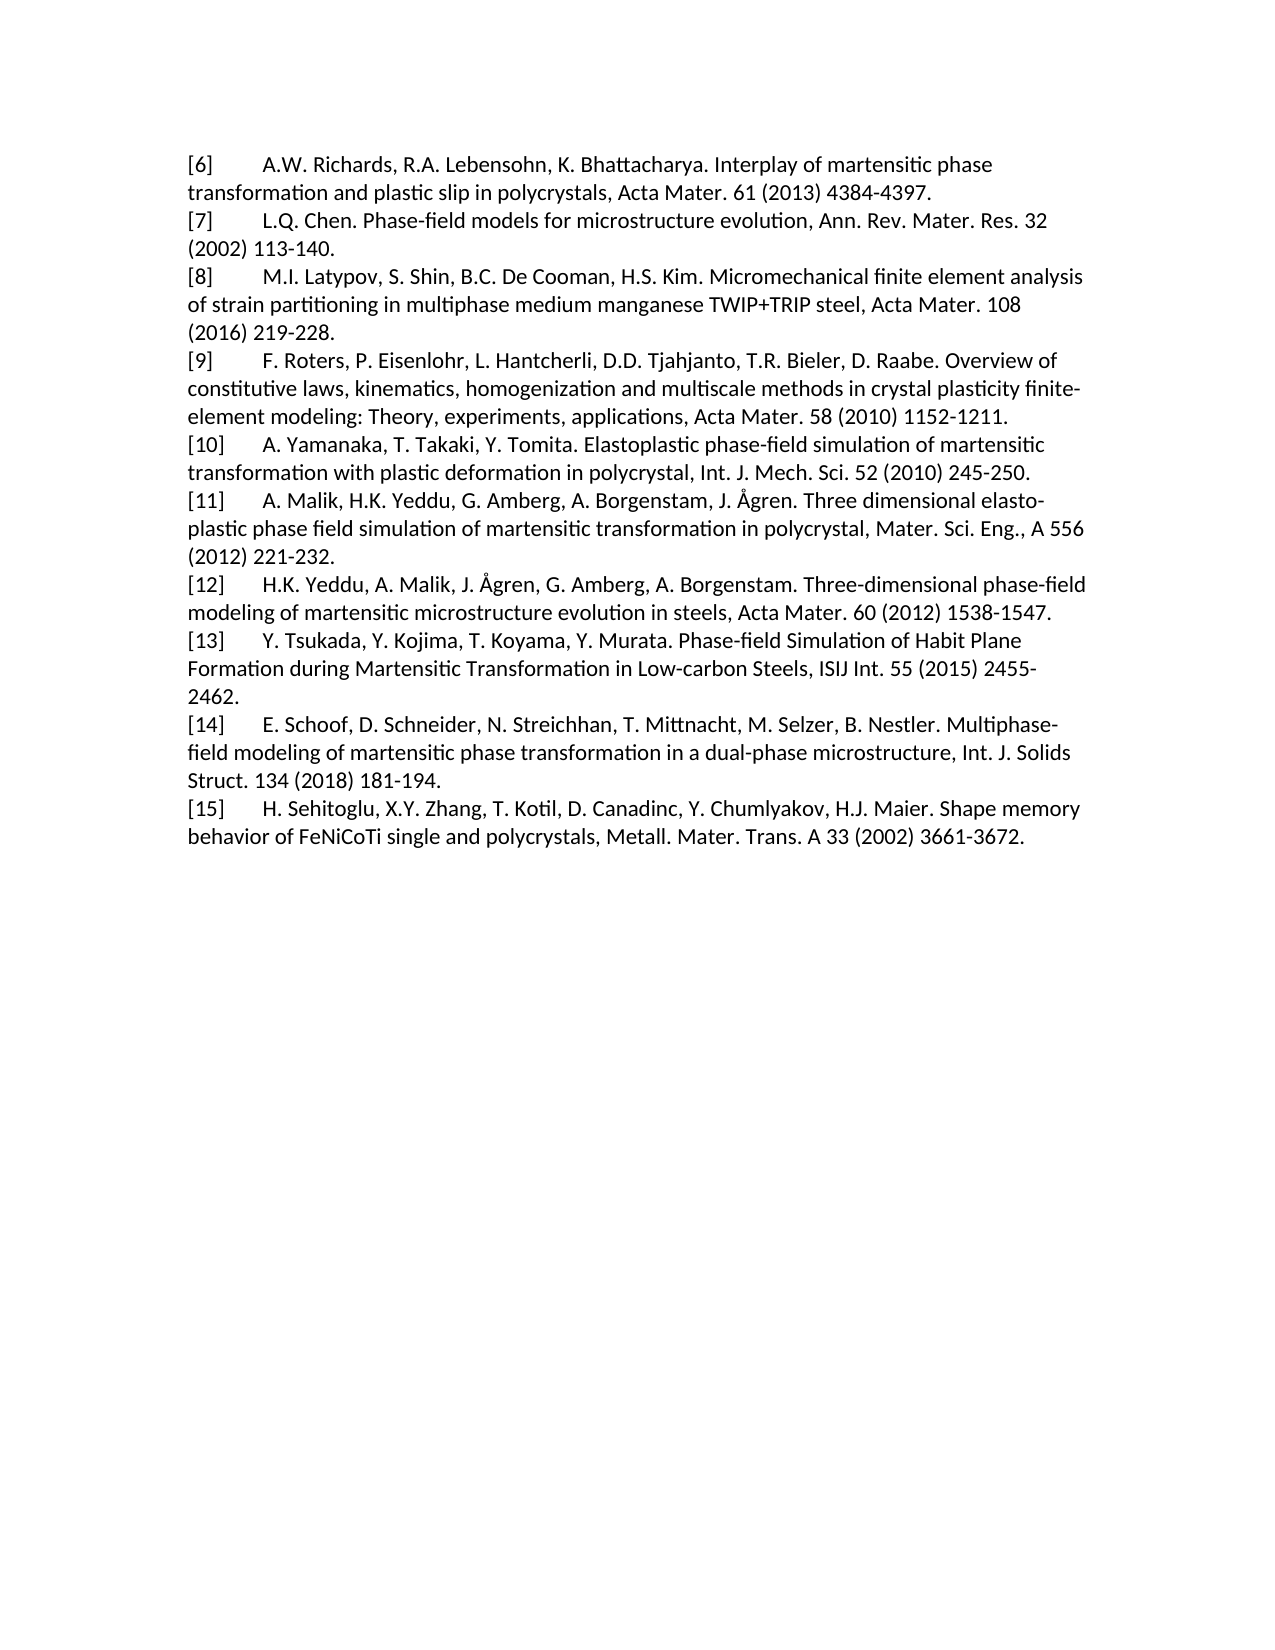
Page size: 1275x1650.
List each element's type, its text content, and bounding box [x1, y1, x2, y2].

text [8] M.I. Latypov, S. Shin, B.C. De Cooman, H.S. Kim. Micromechanical finite element analysis of strain partitioning in multiphase medium manganese TWIP+TRIP steel, Acta Mater. 108 (2016) 219-228. [187, 262, 1087, 346]
text [15] H. Sehitoglu, X.Y. Zhang, T. Kotil, D. Canadinc, Y. Chumlyakov, H.J. Maier. Shape memory behavior of FeNiCoTi single and polycrystals, Metall. Mater. Trans. A 33 (2002) 3661-3672. [187, 794, 1087, 851]
text [11] A. Malik, H.K. Yeddu, G. Amberg, A. Borgenstam, J. Ågren. Three dimensional elasto-plastic phase field simulation of martensitic transformation in polycrystal, Mater. Sci. Eng., A 556 (2012) 221-232. [187, 486, 1087, 570]
text [6] A.W. Richards, R.A. Lebensohn, K. Bhattacharya. Interplay of martensitic phase transformation and plastic slip in polycrystals, Acta Mater. 61 (2013) 4384-4397. [187, 150, 1087, 206]
text [9] F. Roters, P. Eisenlohr, L. Hantcherli, D.D. Tjahjanto, T.R. Bieler, D. Raabe. Overview of constitutive laws, kinematics, homogenization and multiscale methods in crystal plasticity finite-element modeling: Theory, experiments, applications, Acta Mater. 58 (2010) 1152-1211. [187, 346, 1087, 430]
text [14] E. Schoof, D. Schneider, N. Streichhan, T. Mittnacht, M. Selzer, B. Nestler. Multiphase-field modeling of martensitic phase transformation in a dual-phase microstructure, Int. J. Solids Struct. 134 (2018) 181-194. [187, 710, 1087, 794]
text [10] A. Yamanaka, T. Takaki, Y. Tomita. Elastoplastic phase-field simulation of martensitic transformation with plastic deformation in polycrystal, Int. J. Mech. Sci. 52 (2010) 245-250. [187, 430, 1087, 486]
text [12] H.K. Yeddu, A. Malik, J. Ågren, G. Amberg, A. Borgenstam. Three-dimensional phase-field modeling of martensitic microstructure evolution in steels, Acta Mater. 60 (2012) 1538-1547. [187, 570, 1087, 626]
text [13] Y. Tsukada, Y. Kojima, T. Koyama, Y. Murata. Phase-field Simulation of Habit Plane Formation during Martensitic Transformation in Low-carbon Steels, ISIJ Int. 55 (2015) 2455-2462. [187, 626, 1087, 710]
text [7] L.Q. Chen. Phase-field models for microstructure evolution, Ann. Rev. Mater. Res. 32 (2002) 113-140. [187, 206, 1087, 262]
